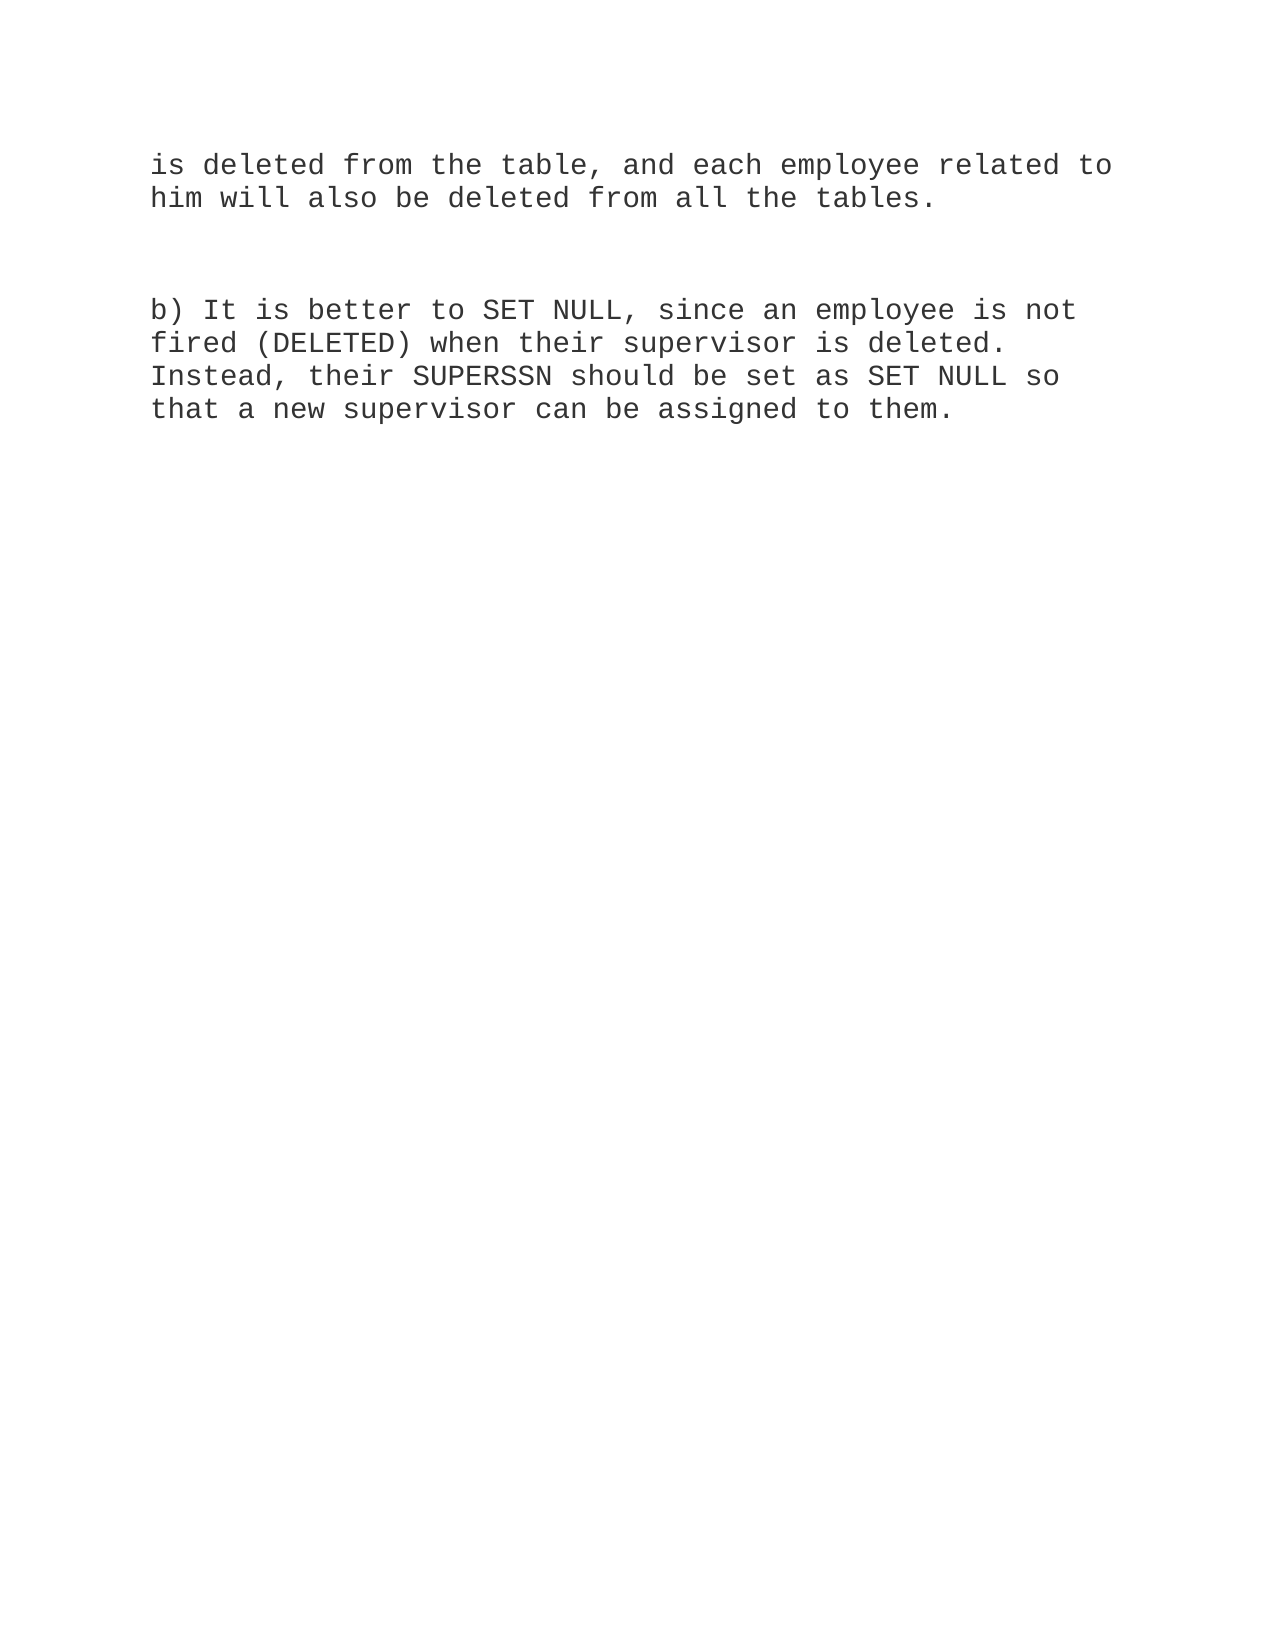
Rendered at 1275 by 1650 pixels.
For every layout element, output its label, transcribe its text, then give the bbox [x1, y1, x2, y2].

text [150, 150, 1125, 216]
text b) It is better to SET NULL, since an employee is not fired (DELETED) when their supervisor is deleted. Instead, their SUPERSSN should be set as SET NULL so that a new supervisor can be assigned to them. [150, 295, 1125, 427]
